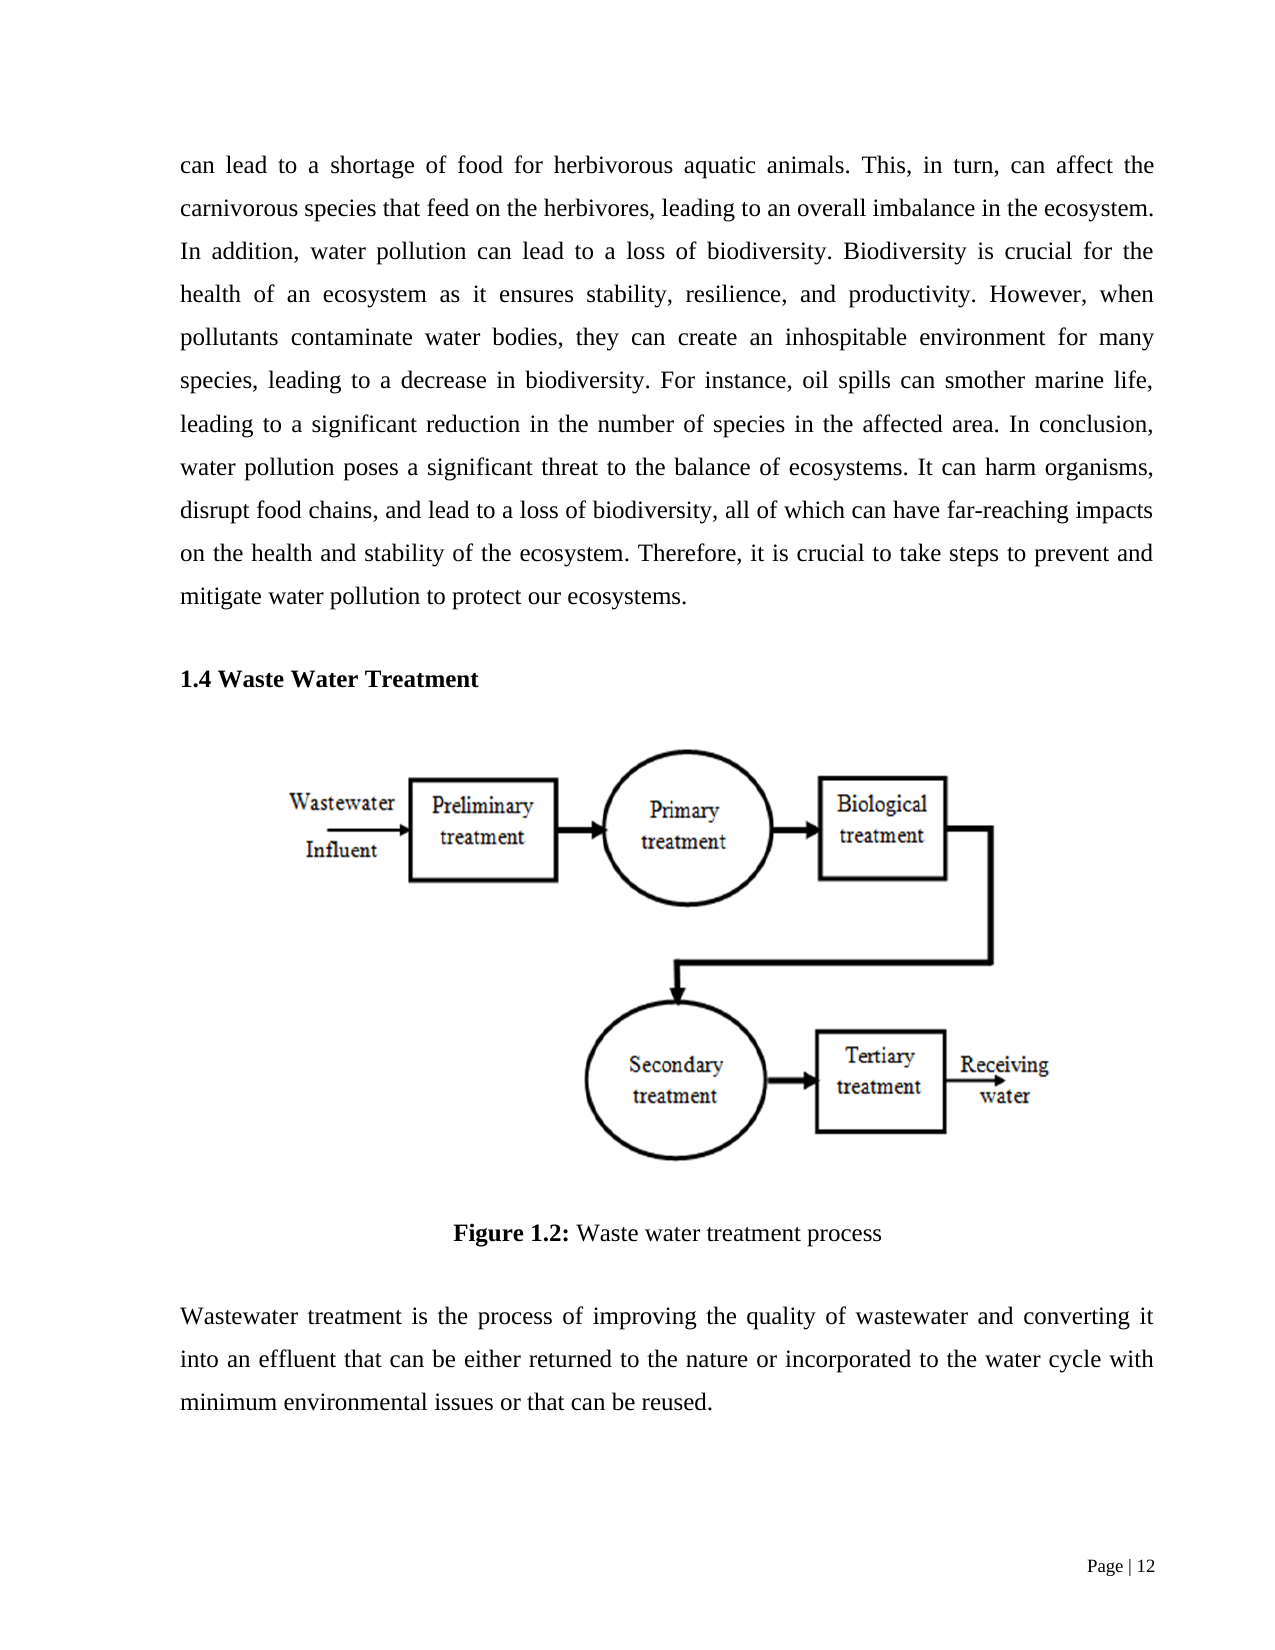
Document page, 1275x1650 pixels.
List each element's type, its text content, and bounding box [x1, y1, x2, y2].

picture [281, 747, 1054, 1165]
text In addition, water pollution can lead to a loss of biodiversity. Biodiversity is crucial for the health of an ecosystem as it ensures stability, resilience, and productivity. However, when pollutants contaminate water bodies, they can create an inhospitable environment for many species, leading to a decrease in biodiversity. For instance, oil spills can smother marine life, leading to a significant reduction in the number of species in the affected area. In conclusion, water pollution poses a significant threat to the balance of ecosystems. It can harm organisms, disrupt food chains, and lead to a loss of biodiversity, all of which can have far-reaching impacts on the health and stability of the ecosystem. Therefore, it is crucial to take steps to prevent and mitigate water pollution to protect our ecosystems. [180, 236, 1155, 610]
text Figure 1.2: Waste water treatment process [180, 1218, 1155, 1247]
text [180, 150, 1155, 222]
text 1.4 Waste Water Treatment [180, 664, 1155, 693]
text Wastewater treatment is the process of improving the quality of wastewater and converting it into an effluent that can be either returned to the nature or incorporated to the water cycle with minimum environmental issues or that can be reused. [180, 1301, 1155, 1416]
